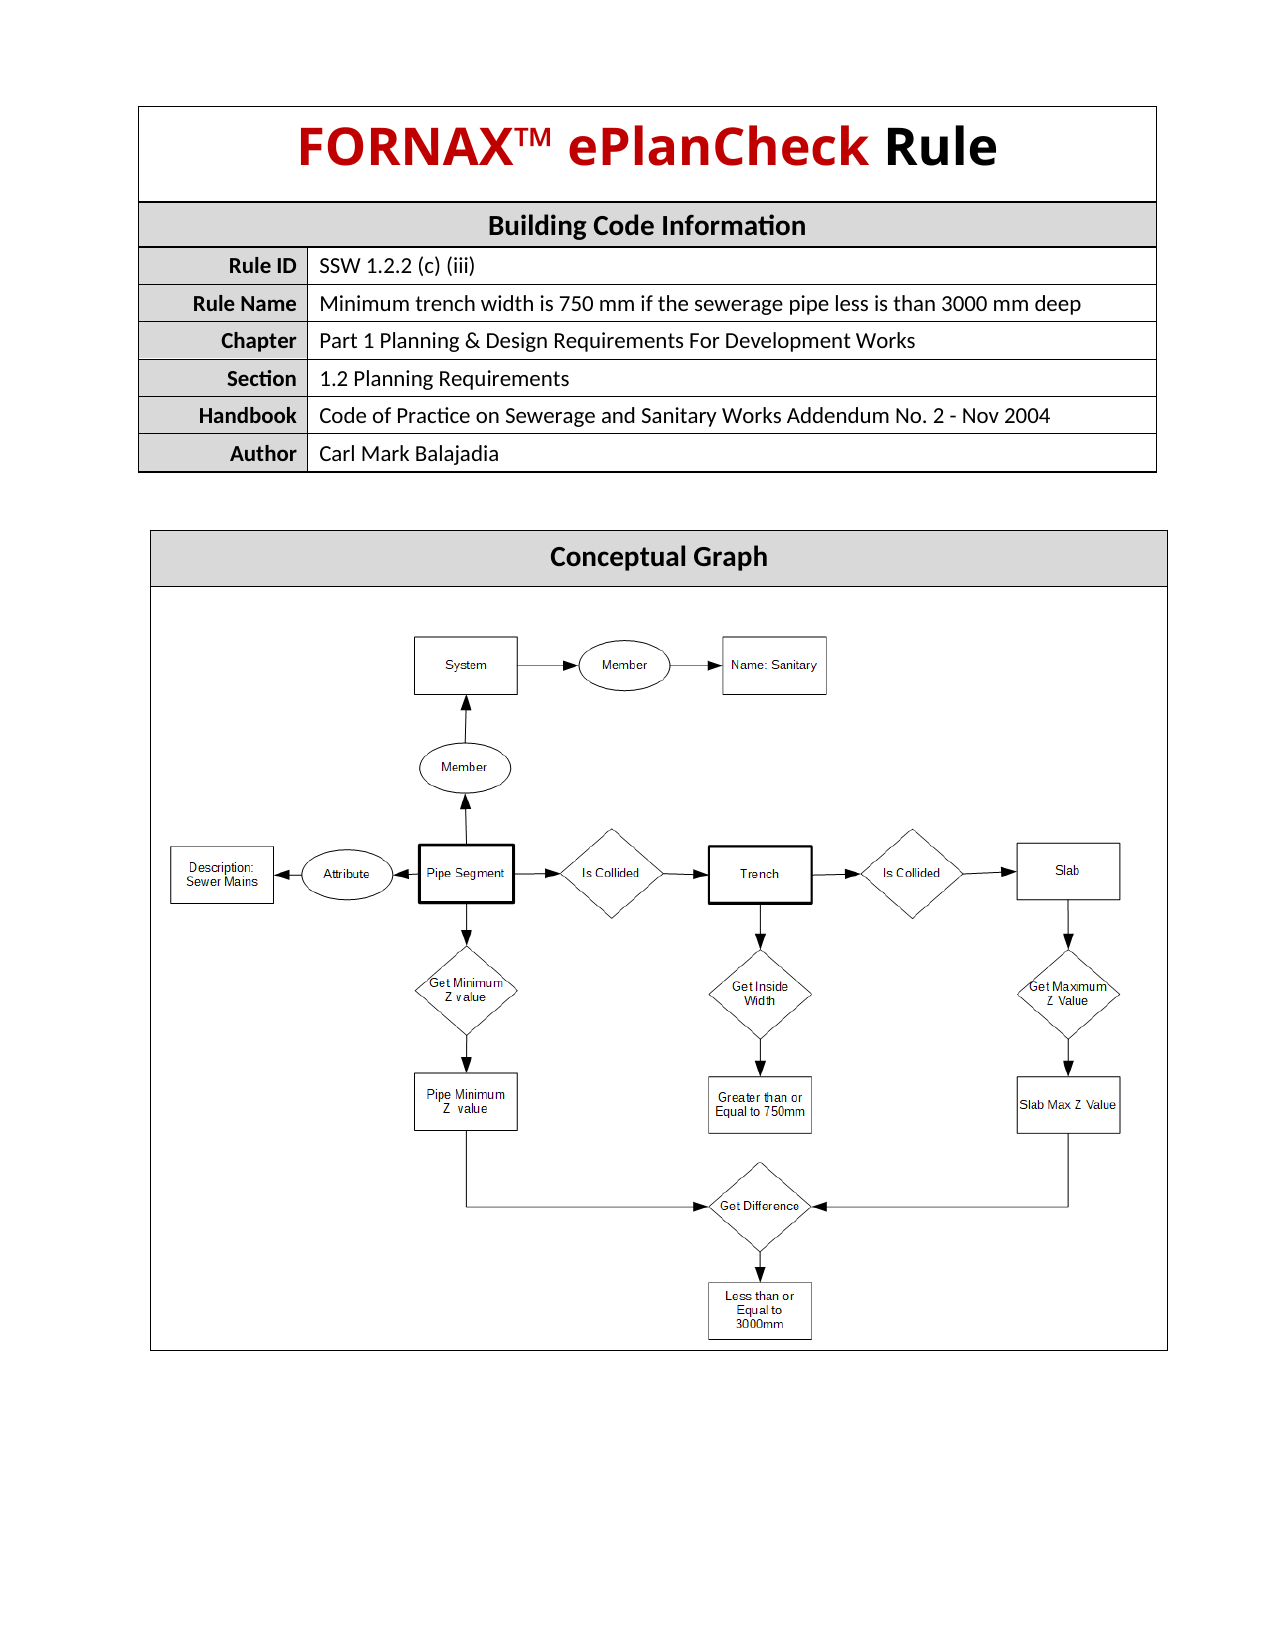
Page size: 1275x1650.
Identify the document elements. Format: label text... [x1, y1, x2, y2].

table_cell Carl Mark Balajadia [308, 434, 1156, 471]
table_cell Chapter [139, 322, 307, 358]
table_cell Building Code Information [139, 203, 1156, 246]
table_cell Author [139, 434, 307, 471]
table_cell Handbook [139, 397, 307, 433]
table_header Conceptual Graph [151, 531, 1167, 586]
table_cell Minimum trench width is 750 mm if the sewerage pipe less is than 3000 mm deep [308, 285, 1156, 321]
table_cell Rule ID [139, 248, 307, 284]
table_cell Section [139, 360, 307, 396]
table_cell [151, 587, 1167, 1350]
table_header FORNAX™ ePlanCheck Rule [139, 107, 1156, 201]
picture [161, 591, 1137, 1343]
table_cell 1.2 Planning Requirements [308, 360, 1156, 396]
table_cell Part 1 Planning & Design Requirements For Development Works [308, 322, 1156, 358]
table_cell SSW 1.2.2 (c) (iii) [308, 248, 1156, 284]
table_cell Code of Practice on Sewerage and Sanitary Works Addendum No. 2 - Nov 2004 [308, 397, 1156, 433]
table_cell Rule Name [139, 285, 307, 321]
